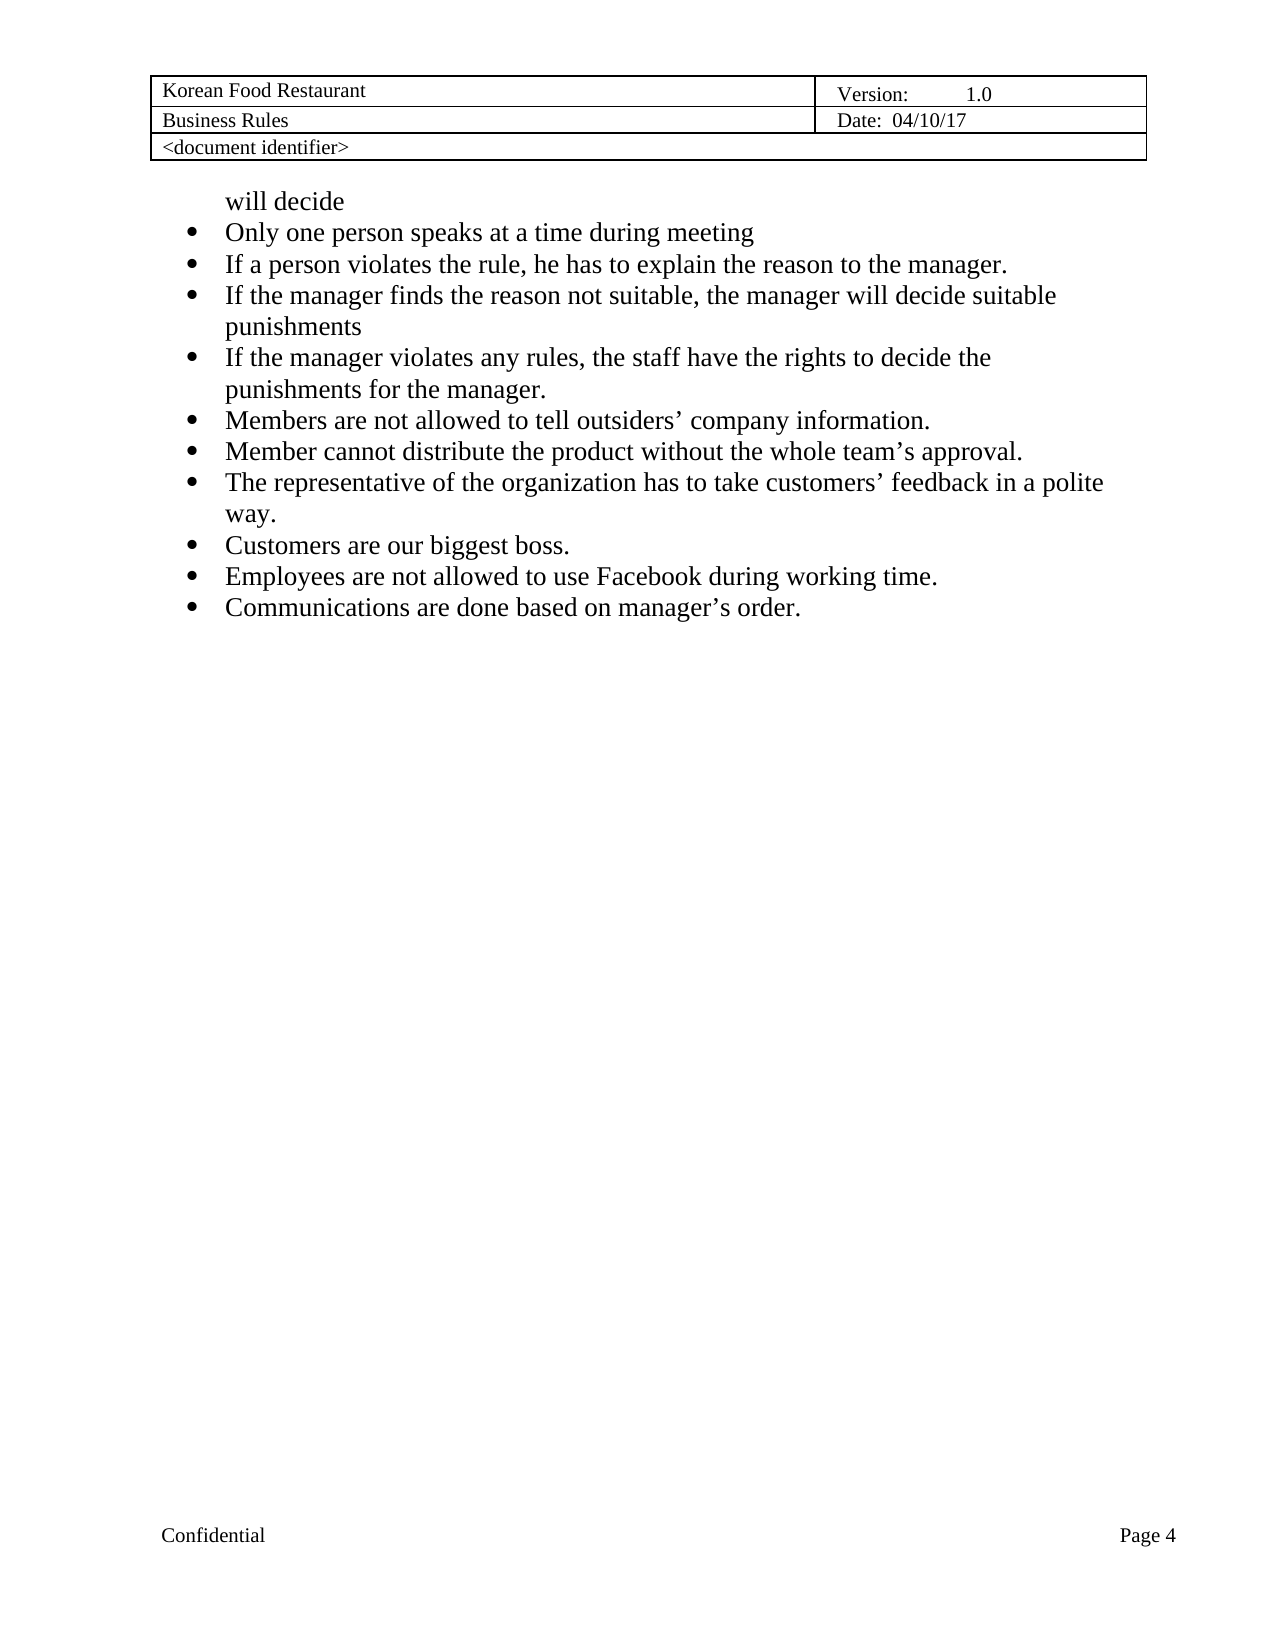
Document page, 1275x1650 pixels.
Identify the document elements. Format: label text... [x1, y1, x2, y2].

list The representative of the organization has to take customers’ feedback in a polite way. [187, 466, 1125, 529]
list If the manager violates any rules, the staff have the rights to decide the punishments for the manager. [187, 341, 1125, 404]
list If the manager finds the reason not suitable, the manager will decide suitable punishments [187, 279, 1125, 341]
list Employees are not allowed to use Facebook during working time. [187, 560, 1125, 591]
list Communications are done based on manager’s order. [187, 591, 1125, 622]
list Members are not allowed to tell outsiders’ company information. [187, 404, 1125, 435]
list Customers are our biggest boss. [187, 529, 1125, 560]
list If a person violates the rule, he has to explain the reason to the manager. [187, 248, 1125, 279]
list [187, 185, 1125, 217]
list Member cannot distribute the product without the whole team’s approval. [187, 435, 1125, 466]
list Only one person speaks at a time during meeting [187, 217, 1125, 248]
